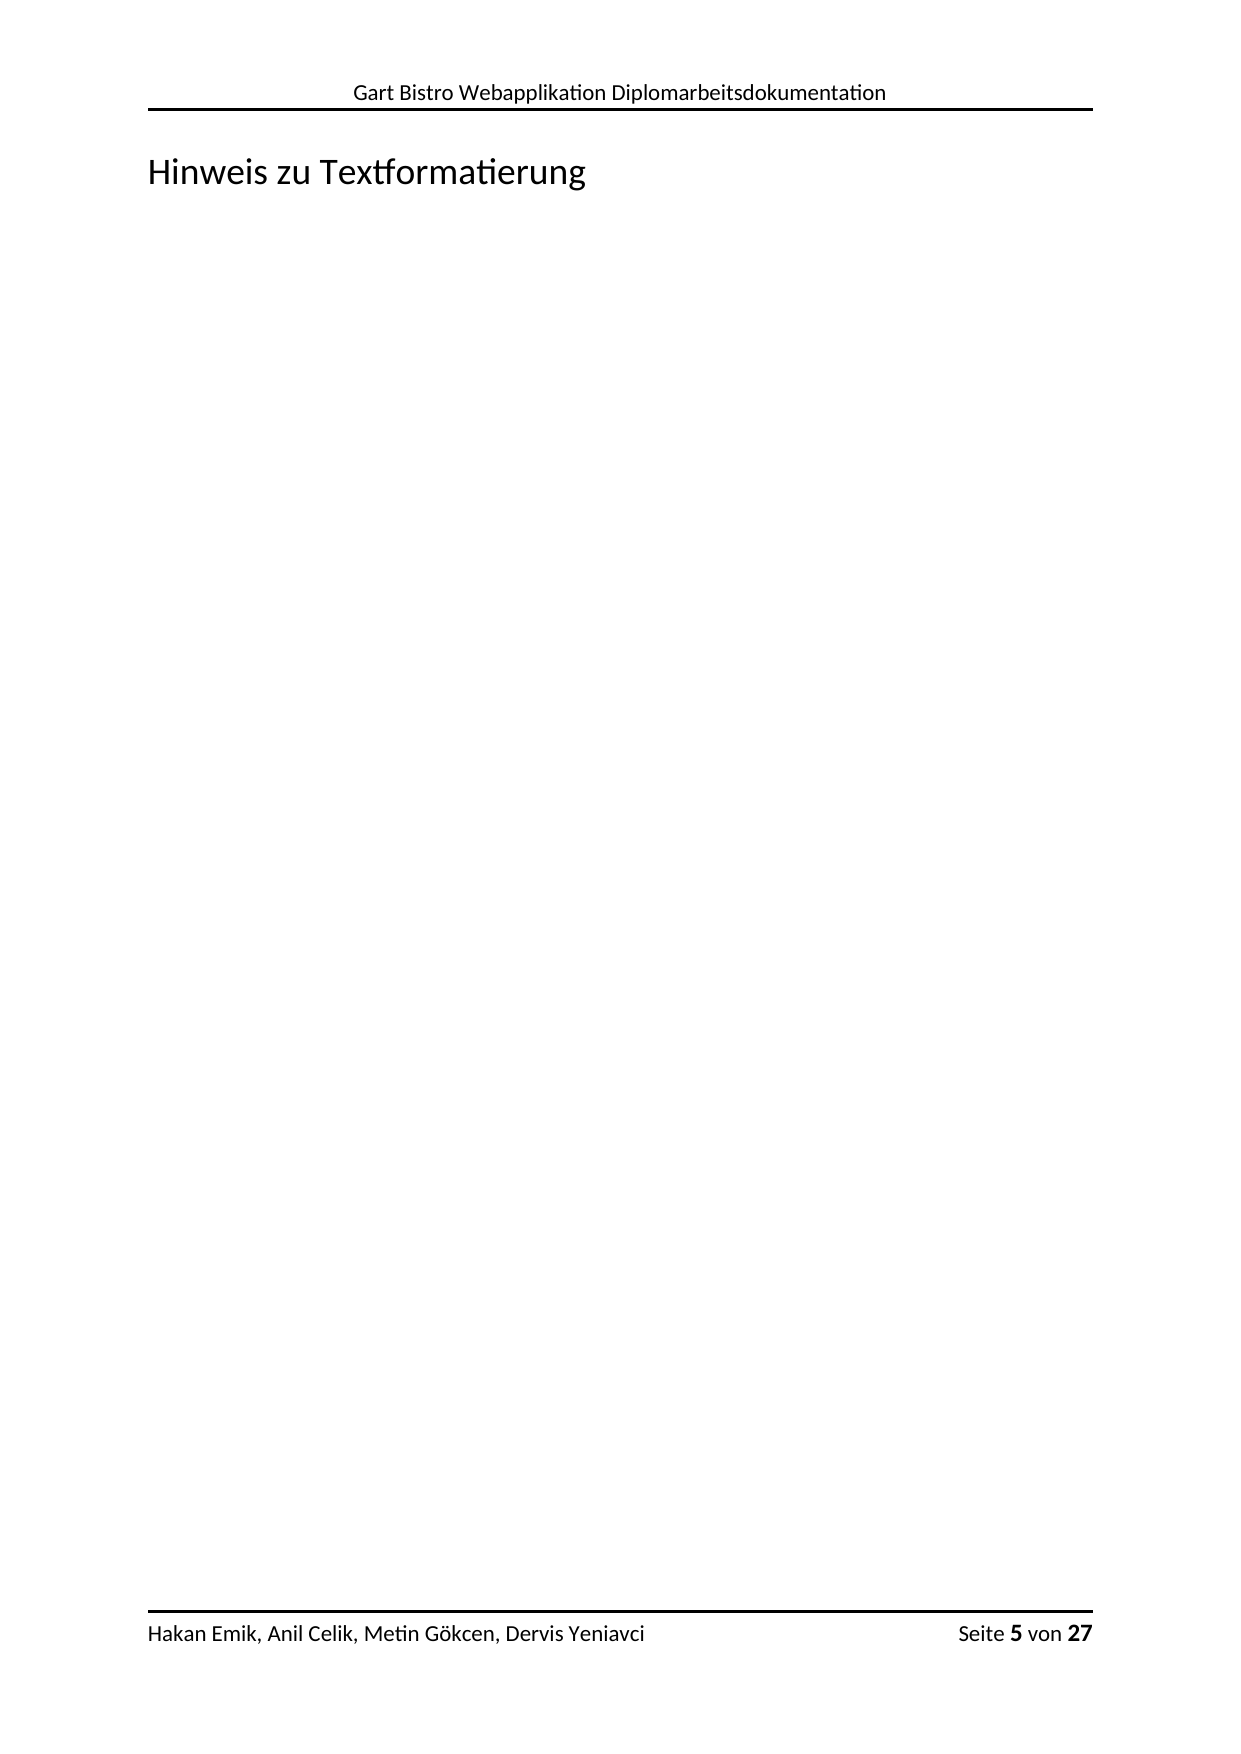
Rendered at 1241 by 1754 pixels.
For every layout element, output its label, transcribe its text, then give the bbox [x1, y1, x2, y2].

text Hinweis zu Textformatierung [148, 148, 1093, 193]
